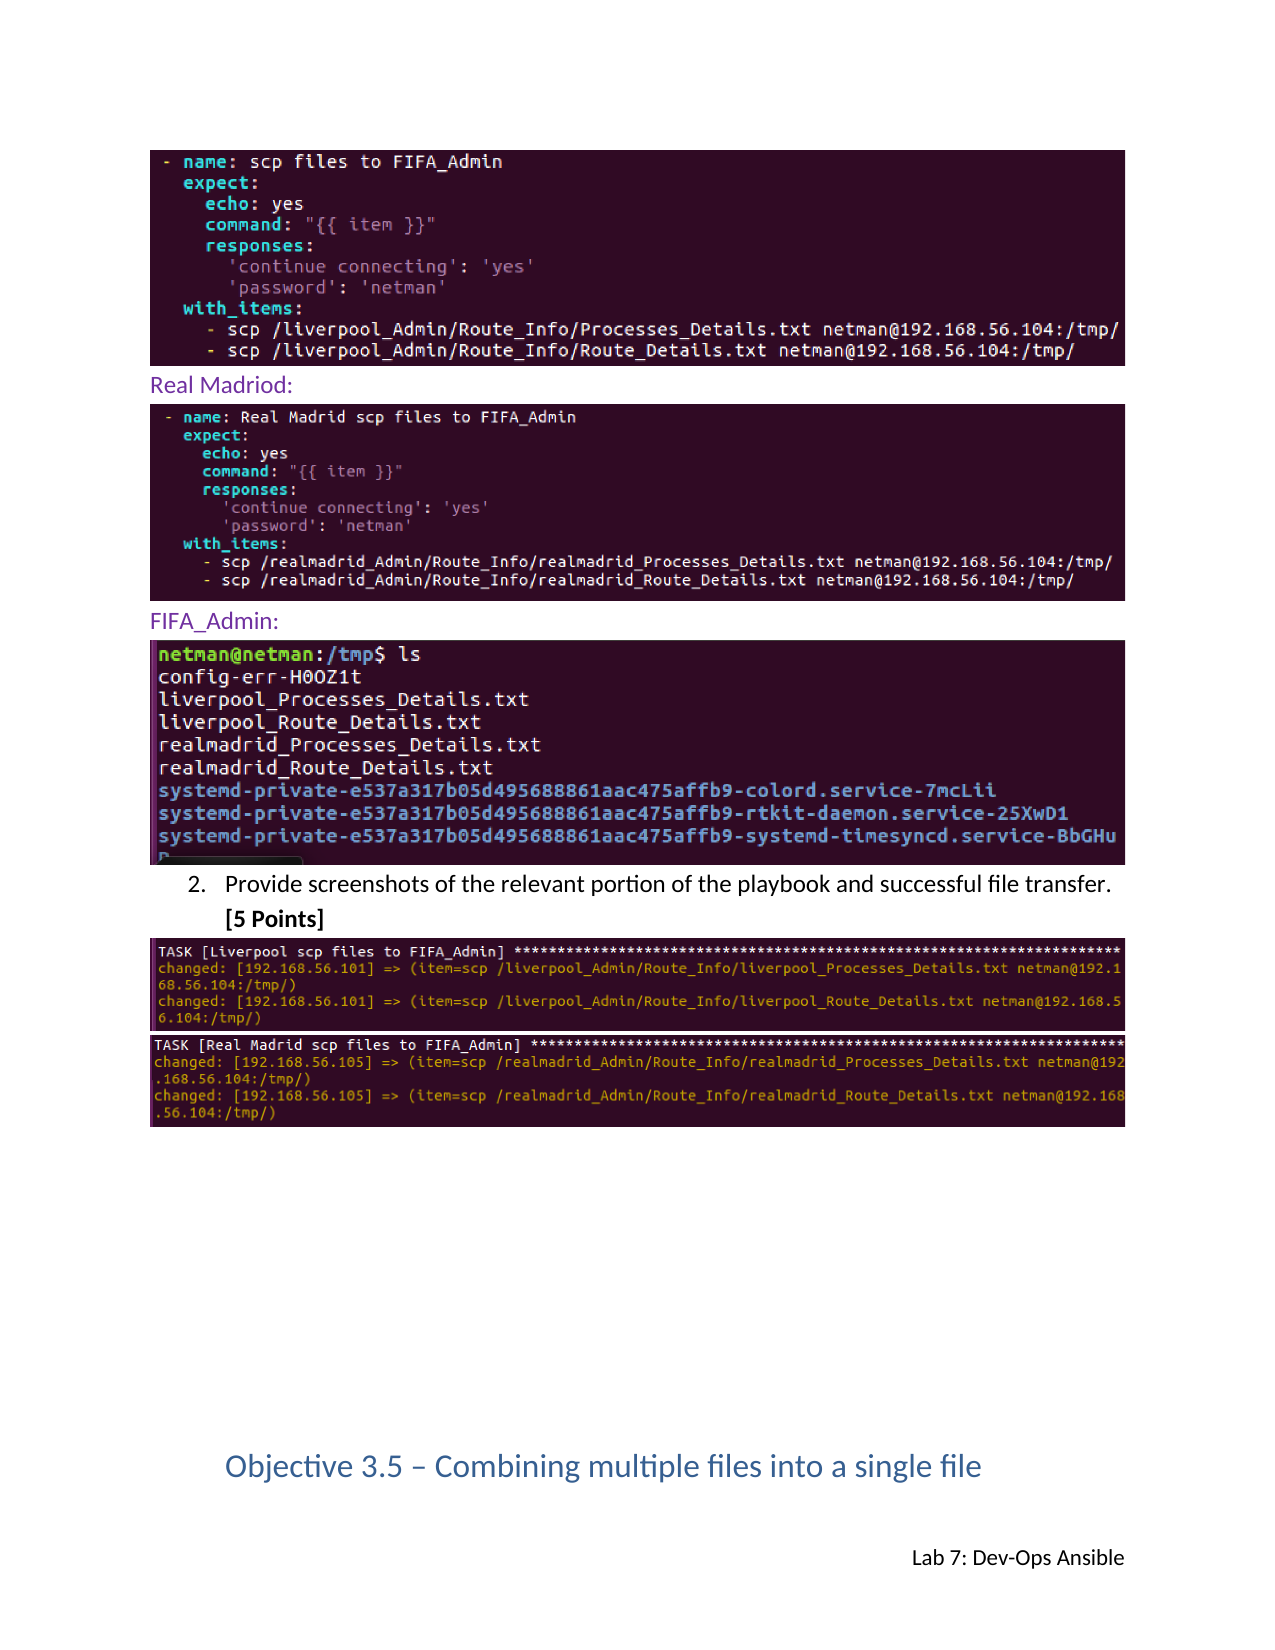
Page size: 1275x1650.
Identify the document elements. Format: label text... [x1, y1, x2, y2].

text FIFA_Admin: [150, 605, 1125, 635]
picture [150, 150, 1125, 366]
picture [150, 1035, 1125, 1127]
text Objective 3.5 – Combining multiple files into a single file [225, 1445, 1125, 1486]
picture [150, 404, 1125, 601]
picture [150, 938, 1125, 1031]
text Real Madriod: [150, 369, 1125, 400]
picture [150, 640, 1125, 865]
list Provide screenshots of the relevant portion of the playbook and successful file transfer. [187, 868, 1125, 899]
text [5 Points] [225, 903, 1125, 934]
